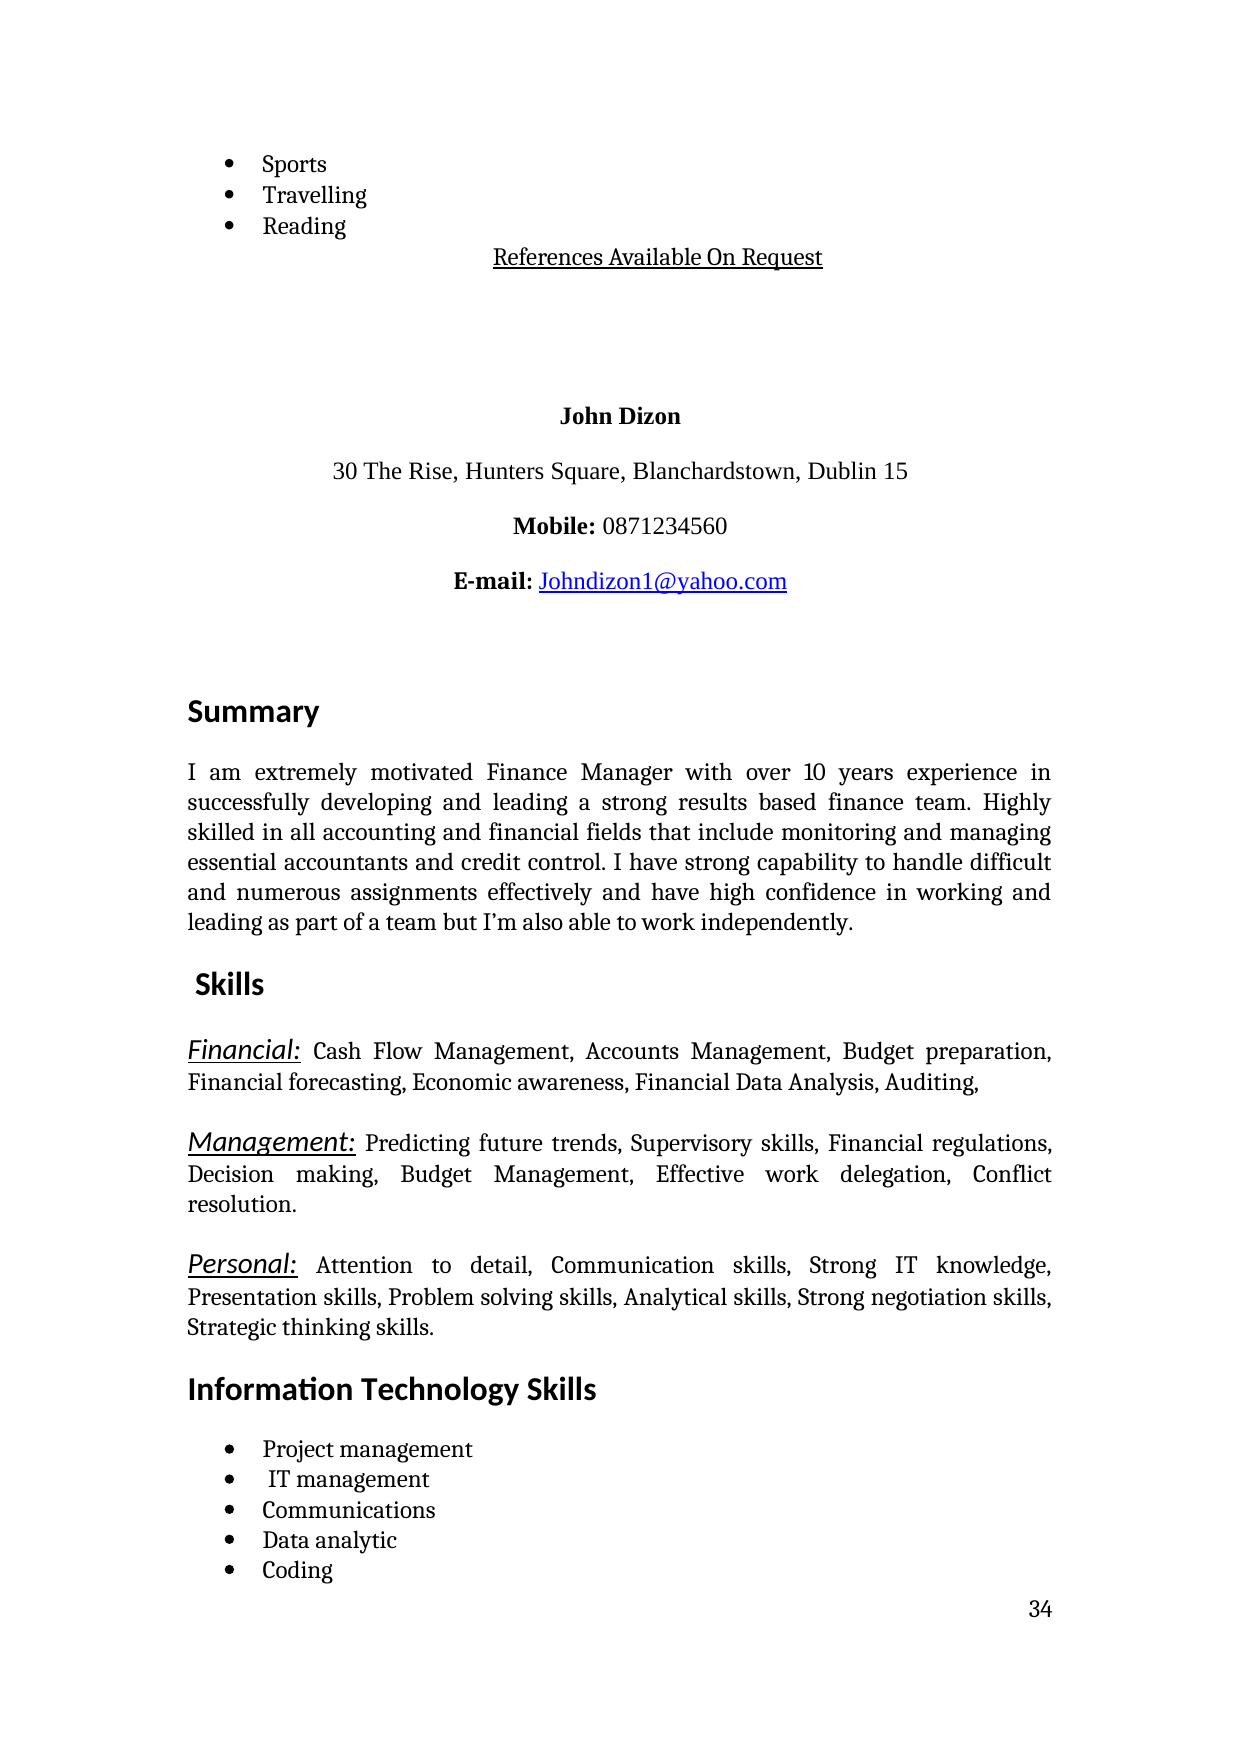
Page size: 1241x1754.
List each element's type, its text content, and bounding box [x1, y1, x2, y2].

list References Available On Request [262, 243, 1053, 272]
text 30 The Rise, Hunters Square, Blanchardstown, Dublin 15 [187, 456, 1053, 485]
text Financial: Cash Flow Management, Accounts Management, Budget preparation, Financial forecasting, Economic awareness, Financial Data Analysis, Auditing, [187, 1031, 1053, 1097]
list Reading [225, 212, 1053, 241]
text E-mail: Johndizon1@yahoo.com [187, 566, 1053, 596]
text Summary [187, 690, 1053, 731]
list IT management [225, 1465, 1053, 1494]
list Project management [225, 1435, 1053, 1464]
text John Dizon [187, 401, 1053, 430]
text Management: Predicting future trends, Supervisory skills, Financial regulations, Decision making, Budget Management, Effective work delegation, Conflict resolution. [187, 1123, 1053, 1219]
list Data analytic [225, 1526, 1053, 1554]
text I am extremely motivated Finance Manager with over 10 years experience in successfully developing and leading a strong results based finance team. Highly skilled in all accounting and financial fields that include monitoring and managing essential accountants and credit control. I have strong capability to handle difficult and numerous assignments effectively and have high confidence in working and leading as part of a team but I’m also able to work independently. [187, 758, 1053, 937]
text Personal: Attention to detail, Communication skills, Strong IT knowledge, Presentation skills, Problem solving skills, Analytical skills, Strong negotiation skills, Strategic thinking skills. [187, 1245, 1053, 1341]
text Mobile: 0871234560 [187, 511, 1053, 540]
text Information Technology Skills [187, 1368, 1053, 1408]
list Sports [225, 150, 1053, 179]
list Travelling [225, 181, 1053, 210]
list Communications [225, 1496, 1053, 1524]
text Skills [187, 963, 1053, 1004]
list Coding [225, 1556, 1053, 1584]
